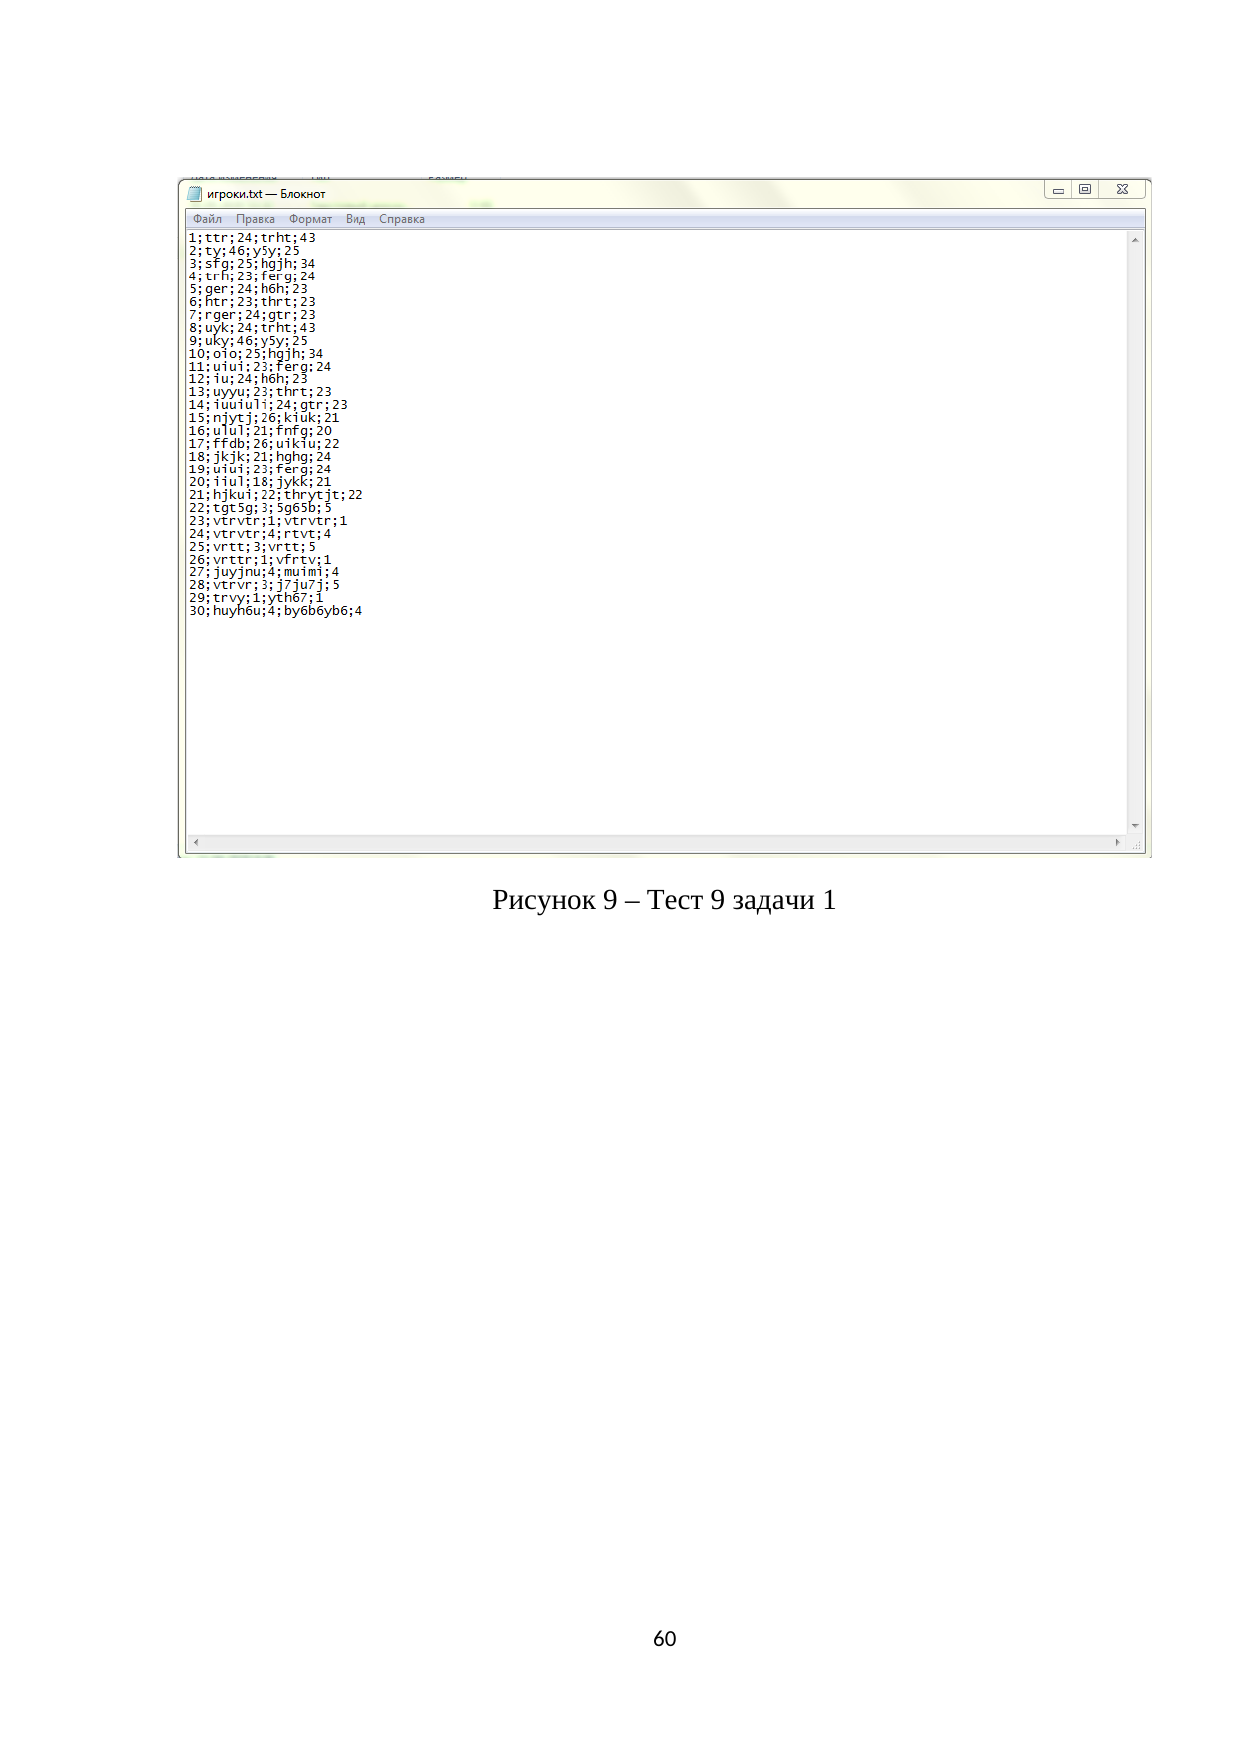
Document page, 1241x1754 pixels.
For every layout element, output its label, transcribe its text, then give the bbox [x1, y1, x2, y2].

text Рисунок 9 – Тест 9 задачи 1 [177, 882, 1152, 916]
picture [177, 177, 1152, 858]
